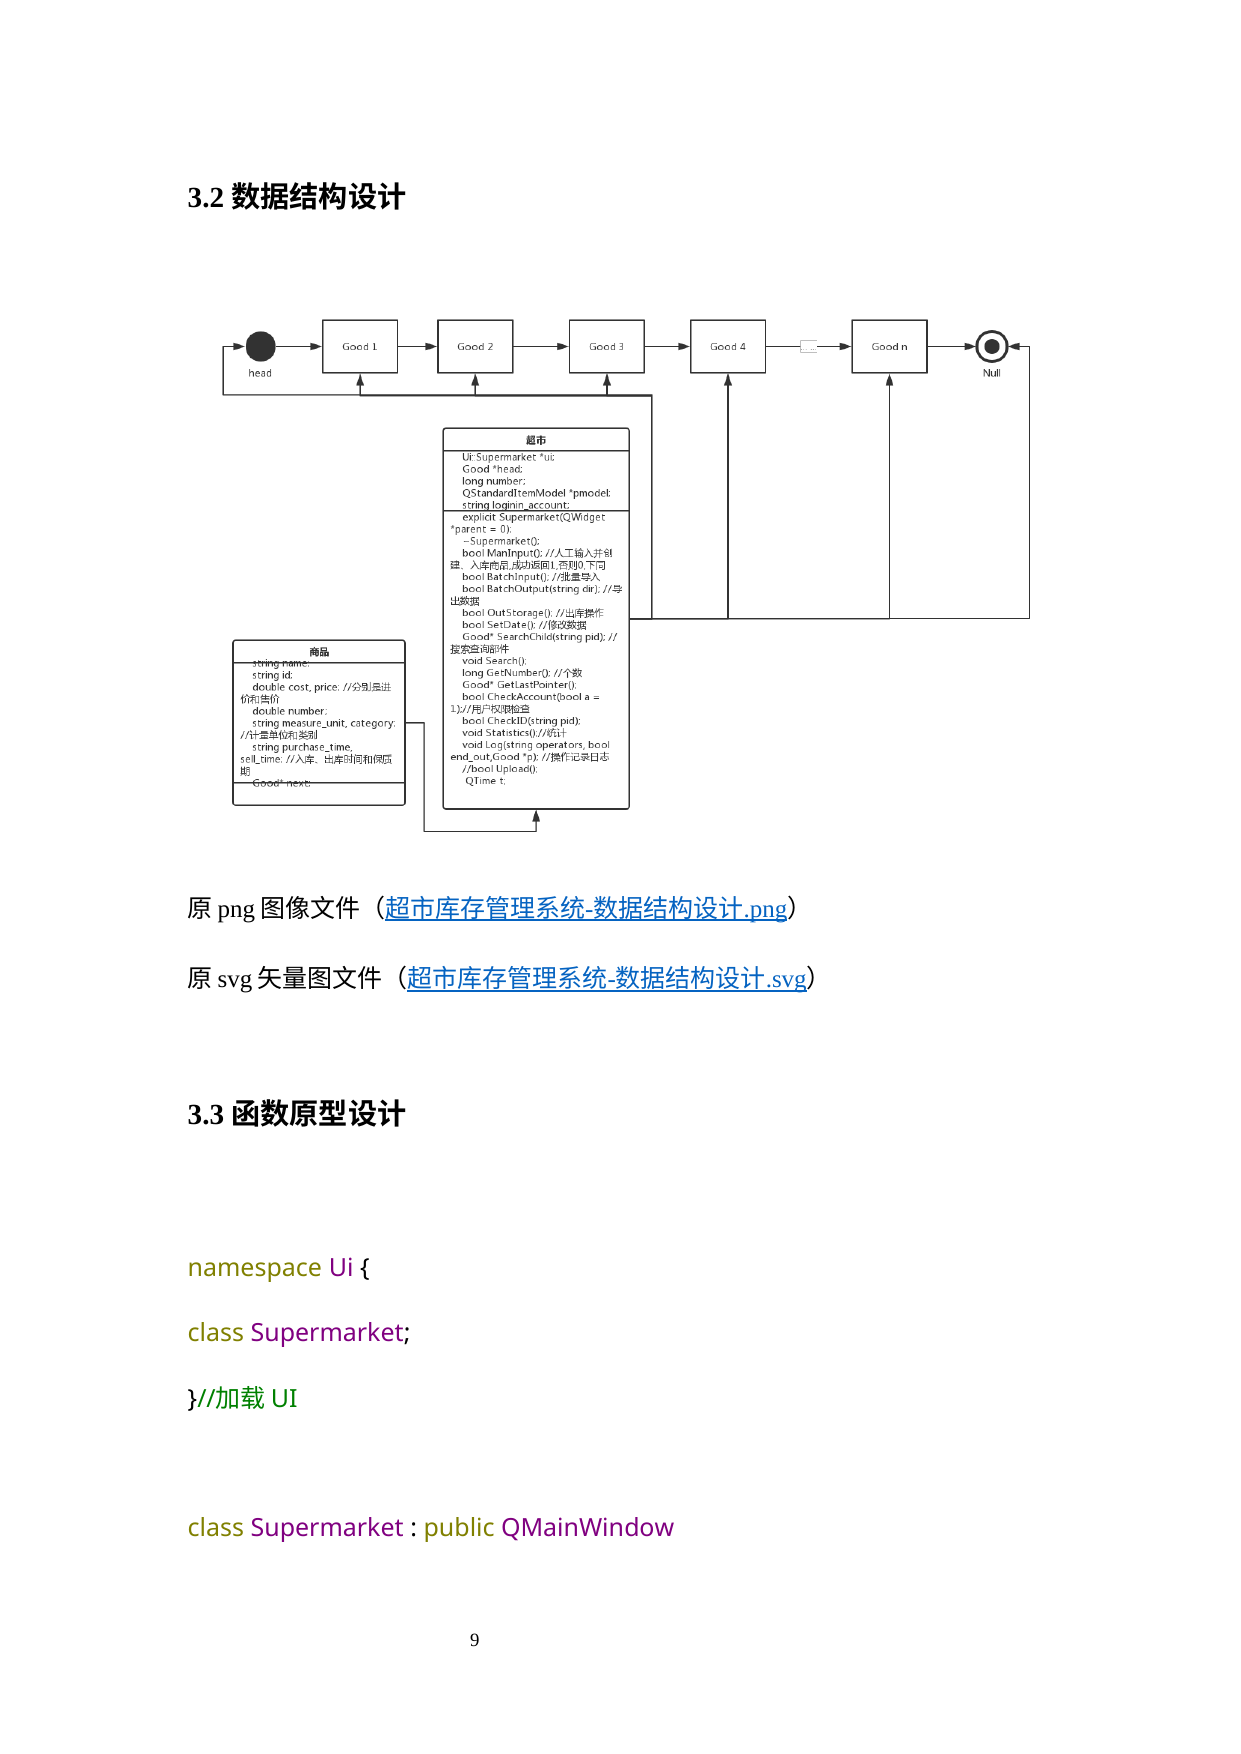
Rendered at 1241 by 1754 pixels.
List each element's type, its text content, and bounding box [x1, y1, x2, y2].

text }//加载UI [187, 1364, 1053, 1429]
text 原png图像文件（超市库存管理系统-数据结构设计.png） [187, 874, 1053, 939]
subtitle 3.3 函数原型设计 [187, 1079, 1053, 1144]
text class Supermarket : public QMainWindow [187, 1494, 1053, 1559]
text namespace Ui { [187, 1234, 1053, 1299]
text class Supermarket; [187, 1299, 1053, 1364]
subtitle 3.2 数据结构设计 [187, 162, 1053, 227]
text 原svg矢量图文件（超市库存管理系统-数据结构设计.svg） [187, 944, 1053, 1009]
picture [187, 285, 1053, 855]
